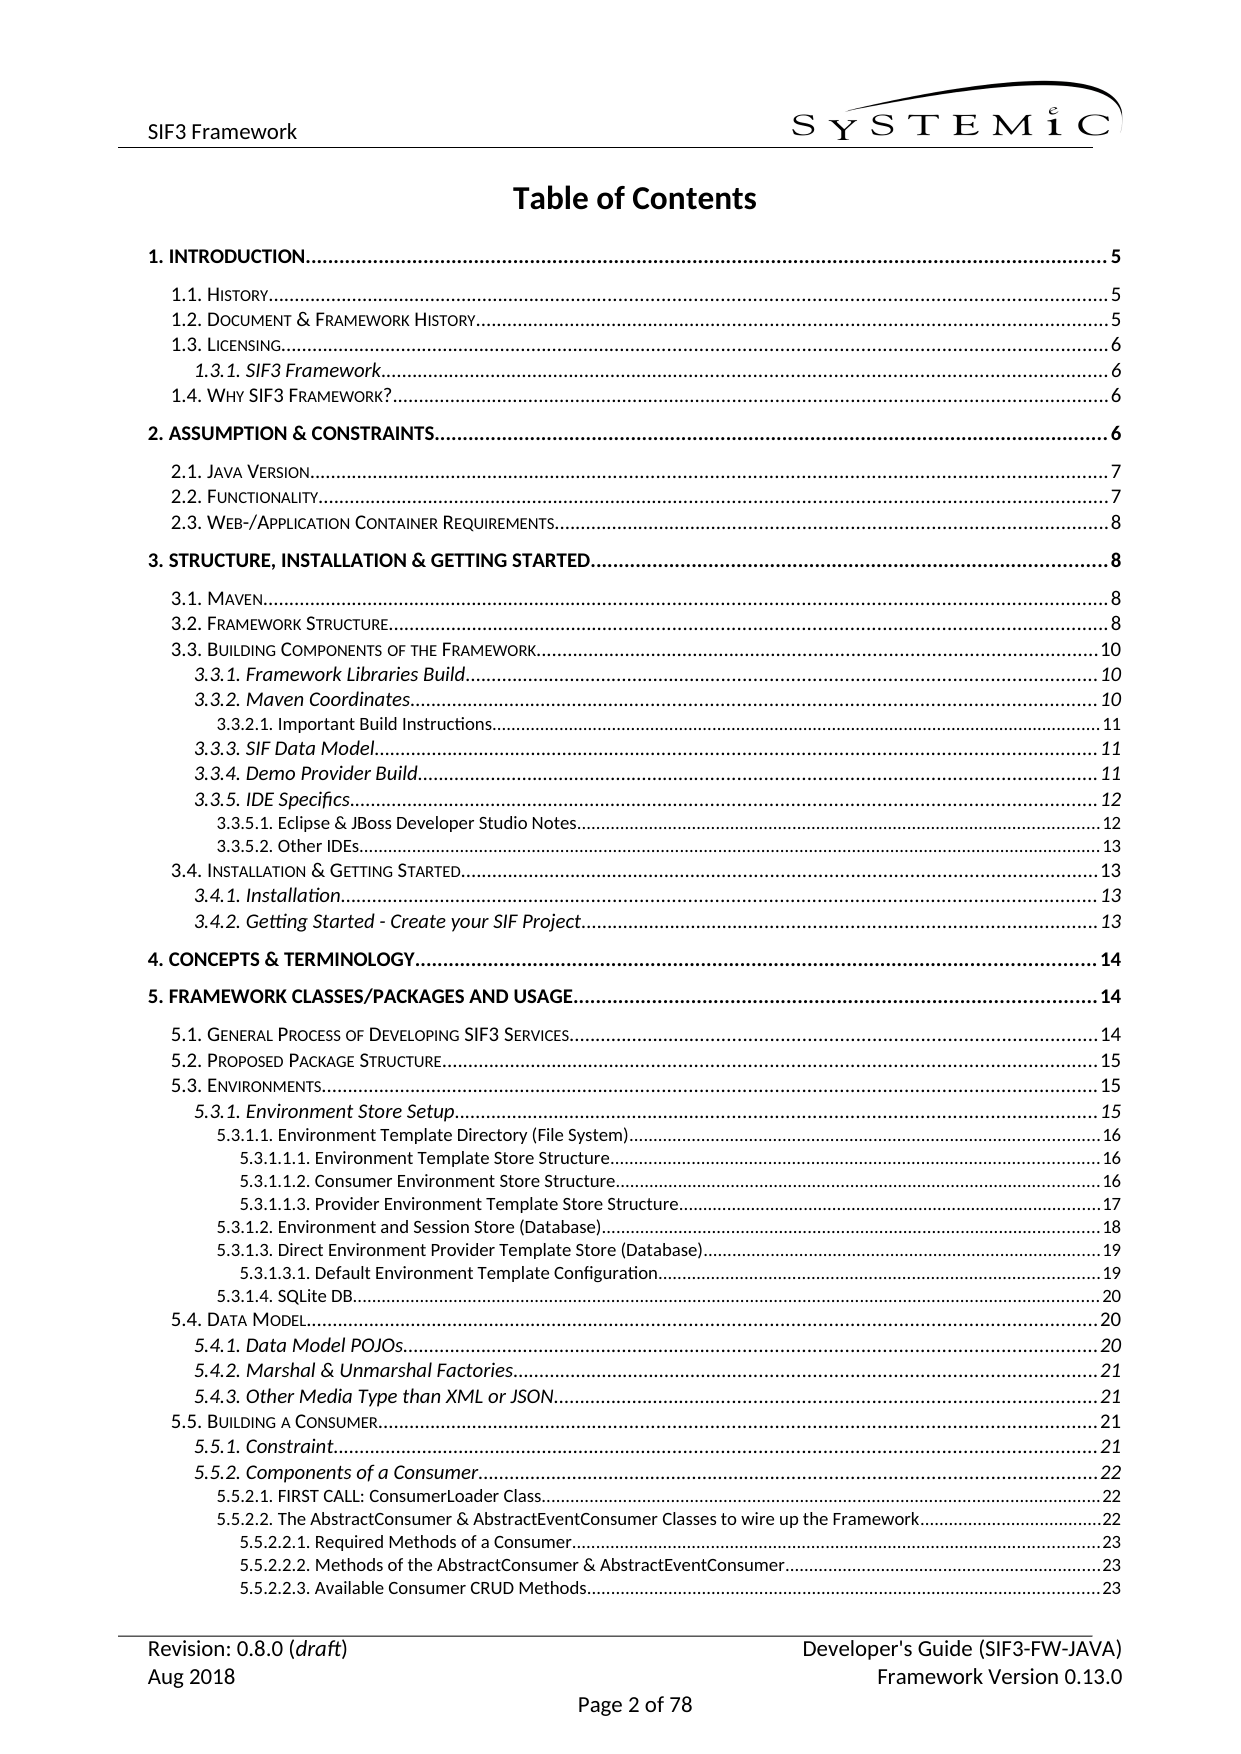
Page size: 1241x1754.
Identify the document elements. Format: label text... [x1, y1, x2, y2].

text 5.4.3. Other Media Type than XML or JSON 21 [193, 1383, 1122, 1408]
text 5. Framework Classes/Packages and Usage 14 [148, 984, 1122, 1009]
text 3.3.1. Framework Libraries Build 10 [193, 661, 1122, 687]
text 3.3.2.1. Important Build Instructions 11 [216, 712, 1122, 735]
text 5.5.2.2.2. Methods of the AbstractConsumer & AbstractEventConsumer 23 [239, 1553, 1122, 1576]
text 5.3.1.2. Environment and Session Store (Database) 18 [216, 1215, 1122, 1238]
text 2.1. Java Version 7 [171, 458, 1122, 484]
text 5.4.2. Marshal & Unmarshal Factories 21 [193, 1357, 1122, 1383]
text 5.5.2. Components of a Consumer 22 [193, 1459, 1122, 1484]
text 5.2. Proposed Package Structure 15 [171, 1047, 1122, 1072]
text 3.4.1. Installation 13 [193, 882, 1122, 908]
text 3.1. Maven 8 [171, 585, 1122, 610]
text 5.3.1.1.3. Provider Environment Template Store Structure 17 [239, 1192, 1122, 1215]
text 3.3. Building Components of the Framework 10 [171, 636, 1122, 661]
text 3.3.4. Demo Provider Build 11 [193, 760, 1122, 786]
text 3.2. Framework Structure 8 [171, 610, 1122, 636]
text 5.5.2.2.3. Available Consumer CRUD Methods 23 [239, 1576, 1122, 1599]
text 2.3. Web-/Application Container Requirements 8 [171, 509, 1122, 534]
text 5.3.1.4. SQLite DB 20 [216, 1284, 1122, 1307]
text 3.3.5.2. Other IDEs 13 [216, 834, 1122, 857]
text 1.4. Why SIF3 Framework? 6 [171, 382, 1122, 408]
text 5.5.2.2. The AbstractConsumer & AbstractEventConsumer Classes to wire up the Framework 22 [216, 1507, 1122, 1530]
text 1.3. Licensing 6 [171, 332, 1122, 357]
picture [792, 80, 1123, 140]
text 5.3.1.1.2. Consumer Environment Store Structure 16 [239, 1169, 1122, 1192]
text 2. Assumption & Constraints 6 [148, 420, 1122, 446]
text 5.5. Building a Consumer 21 [171, 1408, 1122, 1434]
text 5.3.1.3. Direct Environment Provider Template Store (Database) 19 [216, 1238, 1122, 1261]
text 3.3.5.1. Eclipse & JBoss Developer Studio Notes 12 [216, 811, 1122, 834]
text 1.3.1. SIF3 Framework 6 [193, 357, 1122, 382]
title Table of Contents [148, 177, 1122, 218]
text 5.3.1.1.1. Environment Template Store Structure 16 [239, 1146, 1122, 1169]
text 5.5.2.1. FIRST CALL: ConsumerLoader Class 22 [216, 1484, 1122, 1507]
text 5.5.1. Constraint 21 [193, 1434, 1122, 1459]
text 1. Introduction 5 [148, 243, 1122, 268]
text 5.3. Environments 15 [171, 1072, 1122, 1098]
text 1.2. Document & Framework History 5 [171, 306, 1122, 332]
text 5.5.2.2.1. Required Methods of a Consumer 23 [239, 1530, 1122, 1553]
text 5.3.1. Environment Store Setup 15 [193, 1098, 1122, 1123]
text 3.3.3. SIF Data Model 11 [193, 735, 1122, 760]
text 5.3.1.1. Environment Template Directory (File System) 16 [216, 1123, 1122, 1146]
text 3.4. Installation & Getting Started 13 [171, 857, 1122, 882]
text 5.4.1. Data Model POJOs 20 [193, 1332, 1122, 1357]
text 2.2. Functionality 7 [171, 484, 1122, 509]
text 3.3.5. IDE Specifics 12 [193, 786, 1122, 811]
text 3.3.2. Maven Coordinates 10 [193, 687, 1122, 712]
text 1.1. History 5 [171, 281, 1122, 306]
text 3.4.2. Getting Started - Create your SIF Project 13 [193, 908, 1122, 933]
text 5.3.1.3.1. Default Environment Template Configuration 19 [239, 1261, 1122, 1284]
text 5.1. General Process of Developing SIF3 Services 14 [171, 1022, 1122, 1047]
text 5.4. Data Model 20 [171, 1307, 1122, 1332]
text 4. Concepts & Terminology 14 [148, 946, 1122, 971]
text 3. Structure, Installation & Getting Started 8 [148, 547, 1122, 572]
